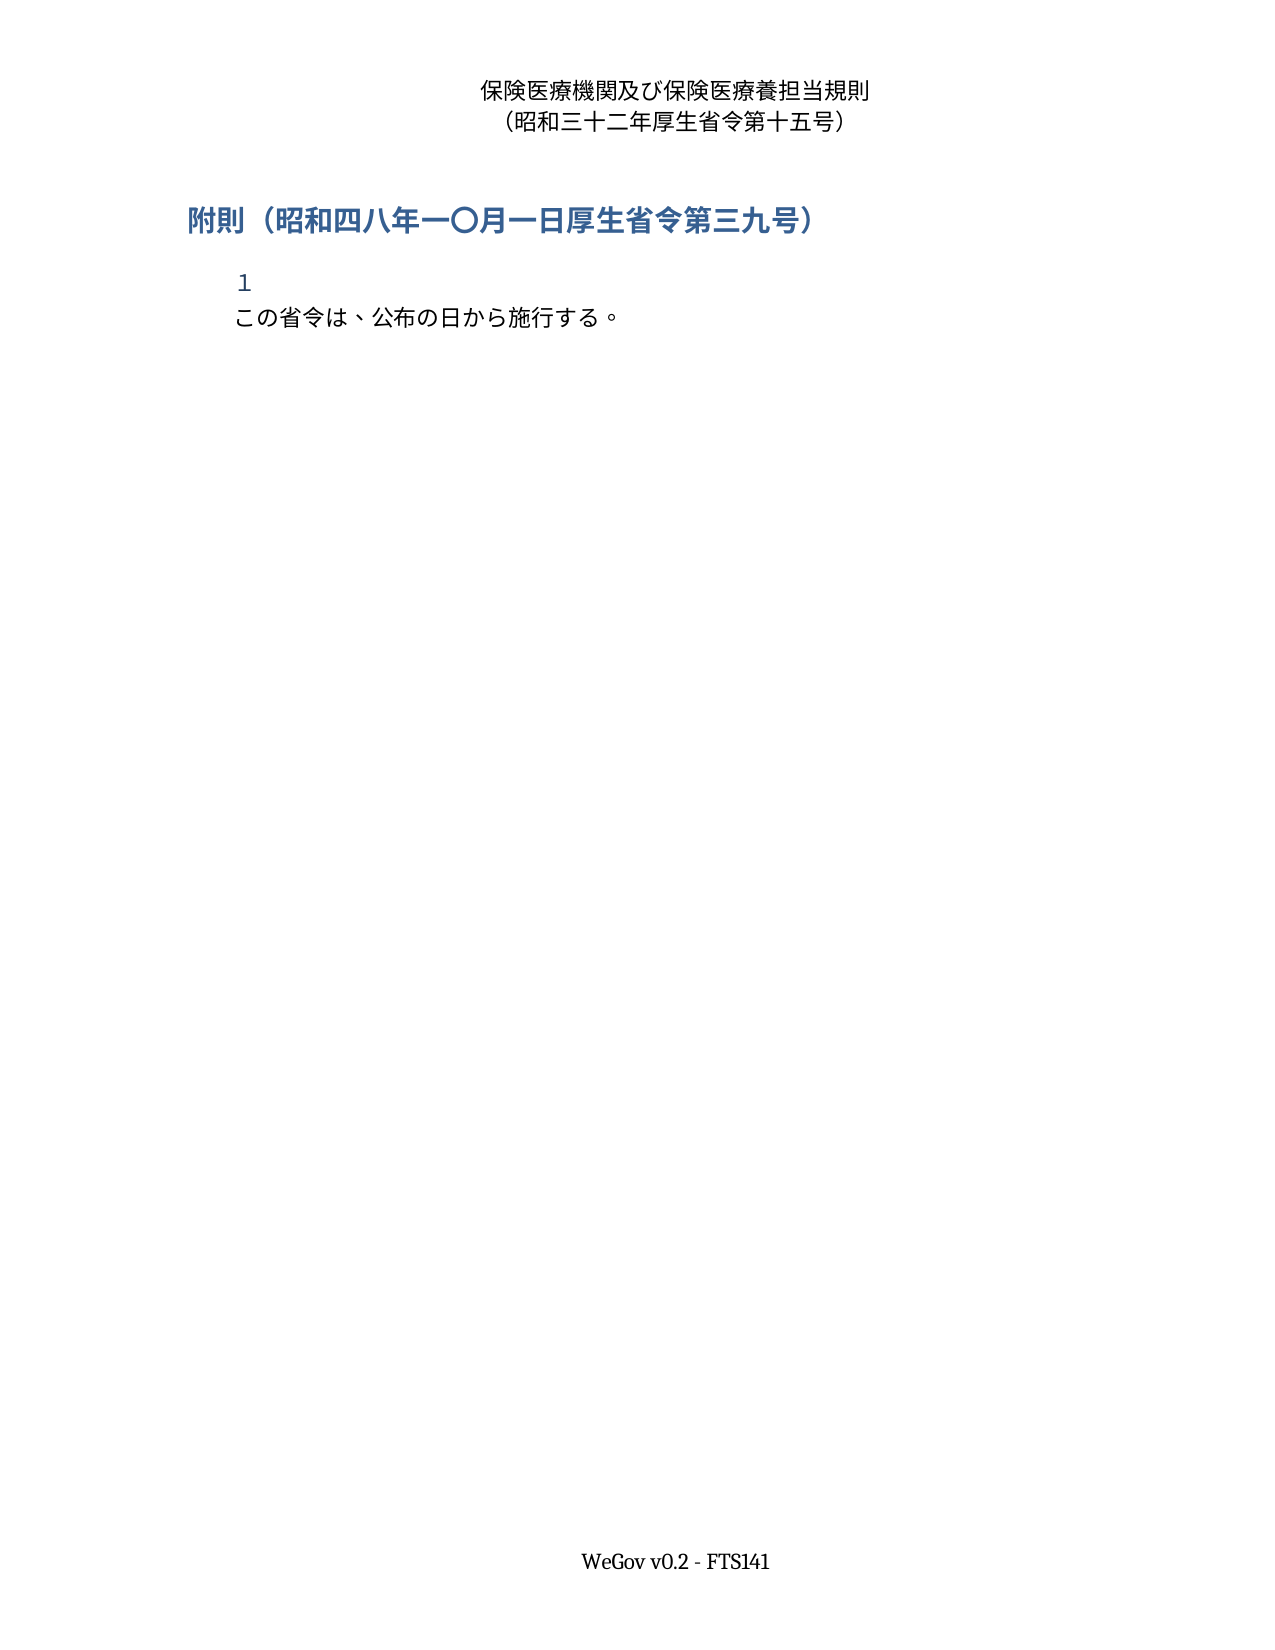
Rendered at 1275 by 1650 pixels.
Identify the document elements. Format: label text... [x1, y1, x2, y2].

subtitle 附則（昭和四八年一〇月一日厚生省令第三九号） [187, 200, 1087, 240]
text この省令は、公布の日から施行する。 [233, 302, 1087, 334]
subtitle １ [233, 266, 1087, 298]
